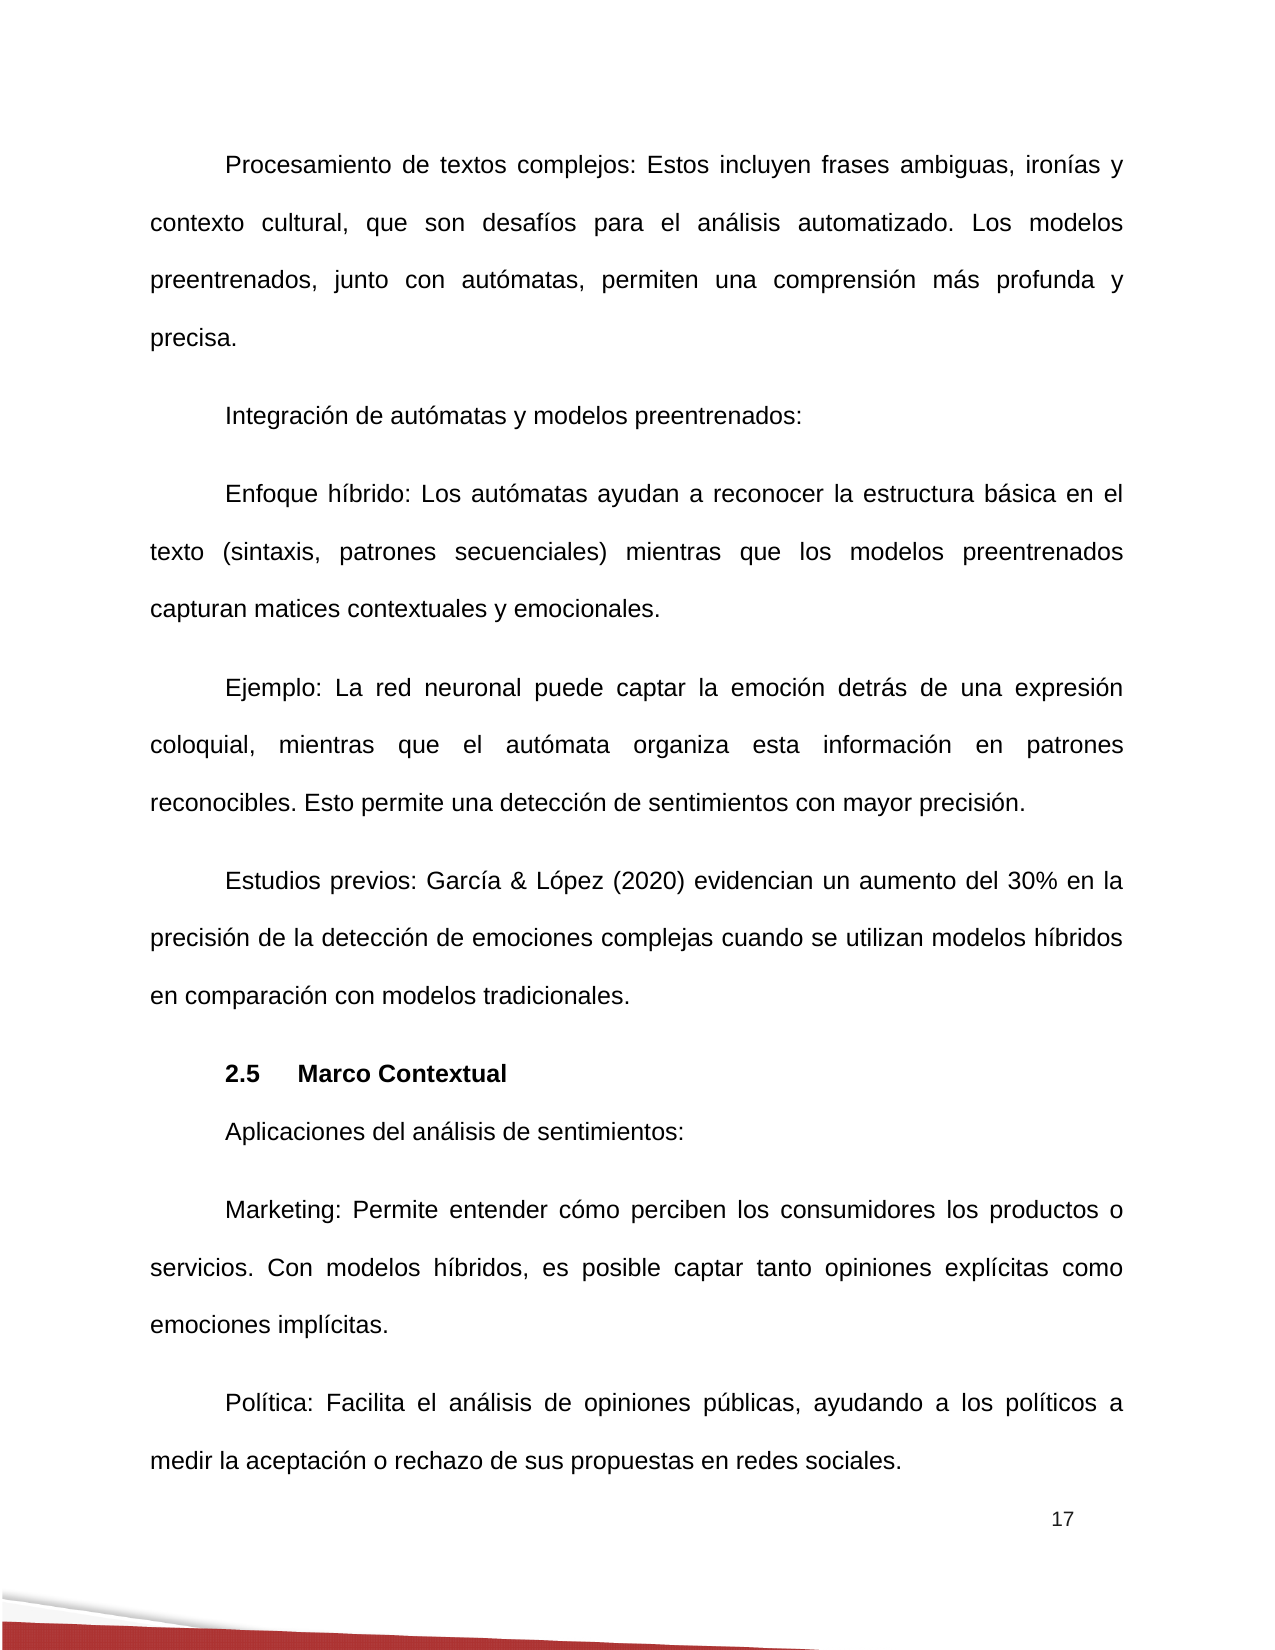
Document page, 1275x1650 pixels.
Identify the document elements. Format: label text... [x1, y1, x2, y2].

text Política: Facilita el análisis de opiniones públicas, ayudando a los políticos a medir la aceptación o rechazo de sus propuestas en redes sociales. [150, 1388, 1125, 1474]
text Enfoque híbrido: Los autómatas ayudan a reconocer la estructura básica en el texto (sintaxis, patrones secuenciales) mientras que los modelos preentrenados capturan matices contextuales y emocionales. [150, 479, 1125, 623]
text Marketing: Permite entender cómo perciben los consumidores los productos o servicios. Con modelos híbridos, es posible captar tanto opiniones explícitas como emociones implícitas. [150, 1195, 1125, 1339]
text Procesamiento de textos complejos: Estos incluyen frases ambiguas, ironías y contexto cultural, que son desafíos para el análisis automatizado. Los modelos preentrenados, junto con autómatas, permiten una comprensión más profunda y precisa. [150, 150, 1125, 351]
text Marco Contextual [150, 1059, 1125, 1088]
text Aplicaciones del análisis de sentimientos: [150, 1117, 1125, 1145]
text Estudios previos: García & López (2020) evidencian un aumento del 30% en la precisión de la detección de emociones complejas cuando se utilizan modelos híbridos en comparación con modelos tradicionales. [150, 866, 1125, 1009]
picture [2, 1575, 1275, 1650]
text Integración de autómatas y modelos preentrenados: [150, 401, 1125, 429]
text Ejemplo: La red neuronal puede captar la emoción detrás de una expresión coloquial, mientras que el autómata organiza esta información en patrones reconocibles. Esto permite una detección de sentimientos con mayor precisión. [150, 672, 1125, 816]
